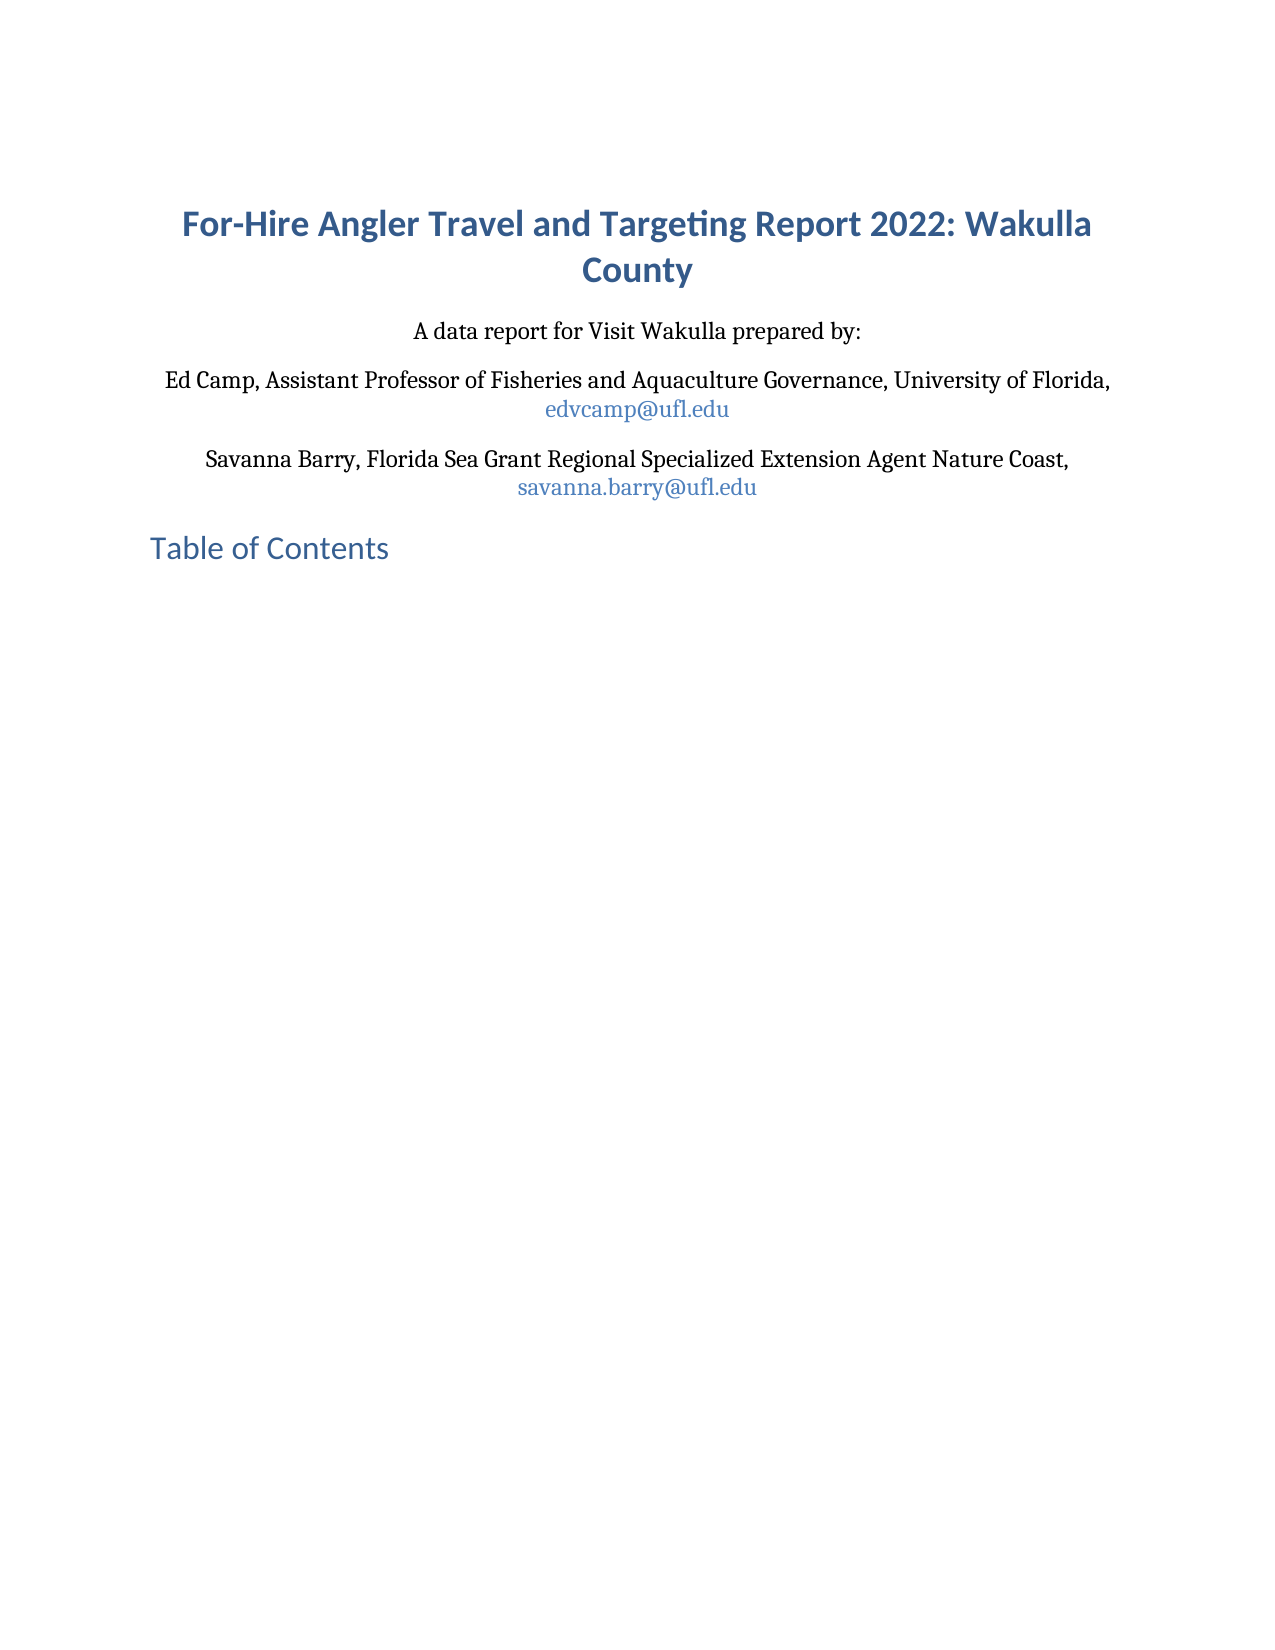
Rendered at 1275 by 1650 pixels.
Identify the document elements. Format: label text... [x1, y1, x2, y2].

text A data report for Visit Wakulla prepared by: [150, 317, 1125, 345]
text Ed Camp, Assistant Professor of Fisheries and Aquaculture Governance, University of Florida, edvcamp@ufl.edu [150, 366, 1125, 424]
text Savanna Barry, Florida Sea Grant Regional Specialized Extension Agent Nature Coast, savanna.barry@ufl.edu [150, 444, 1125, 502]
title For-Hire Angler Travel and Targeting Report 2022: Wakulla County [150, 200, 1125, 292]
